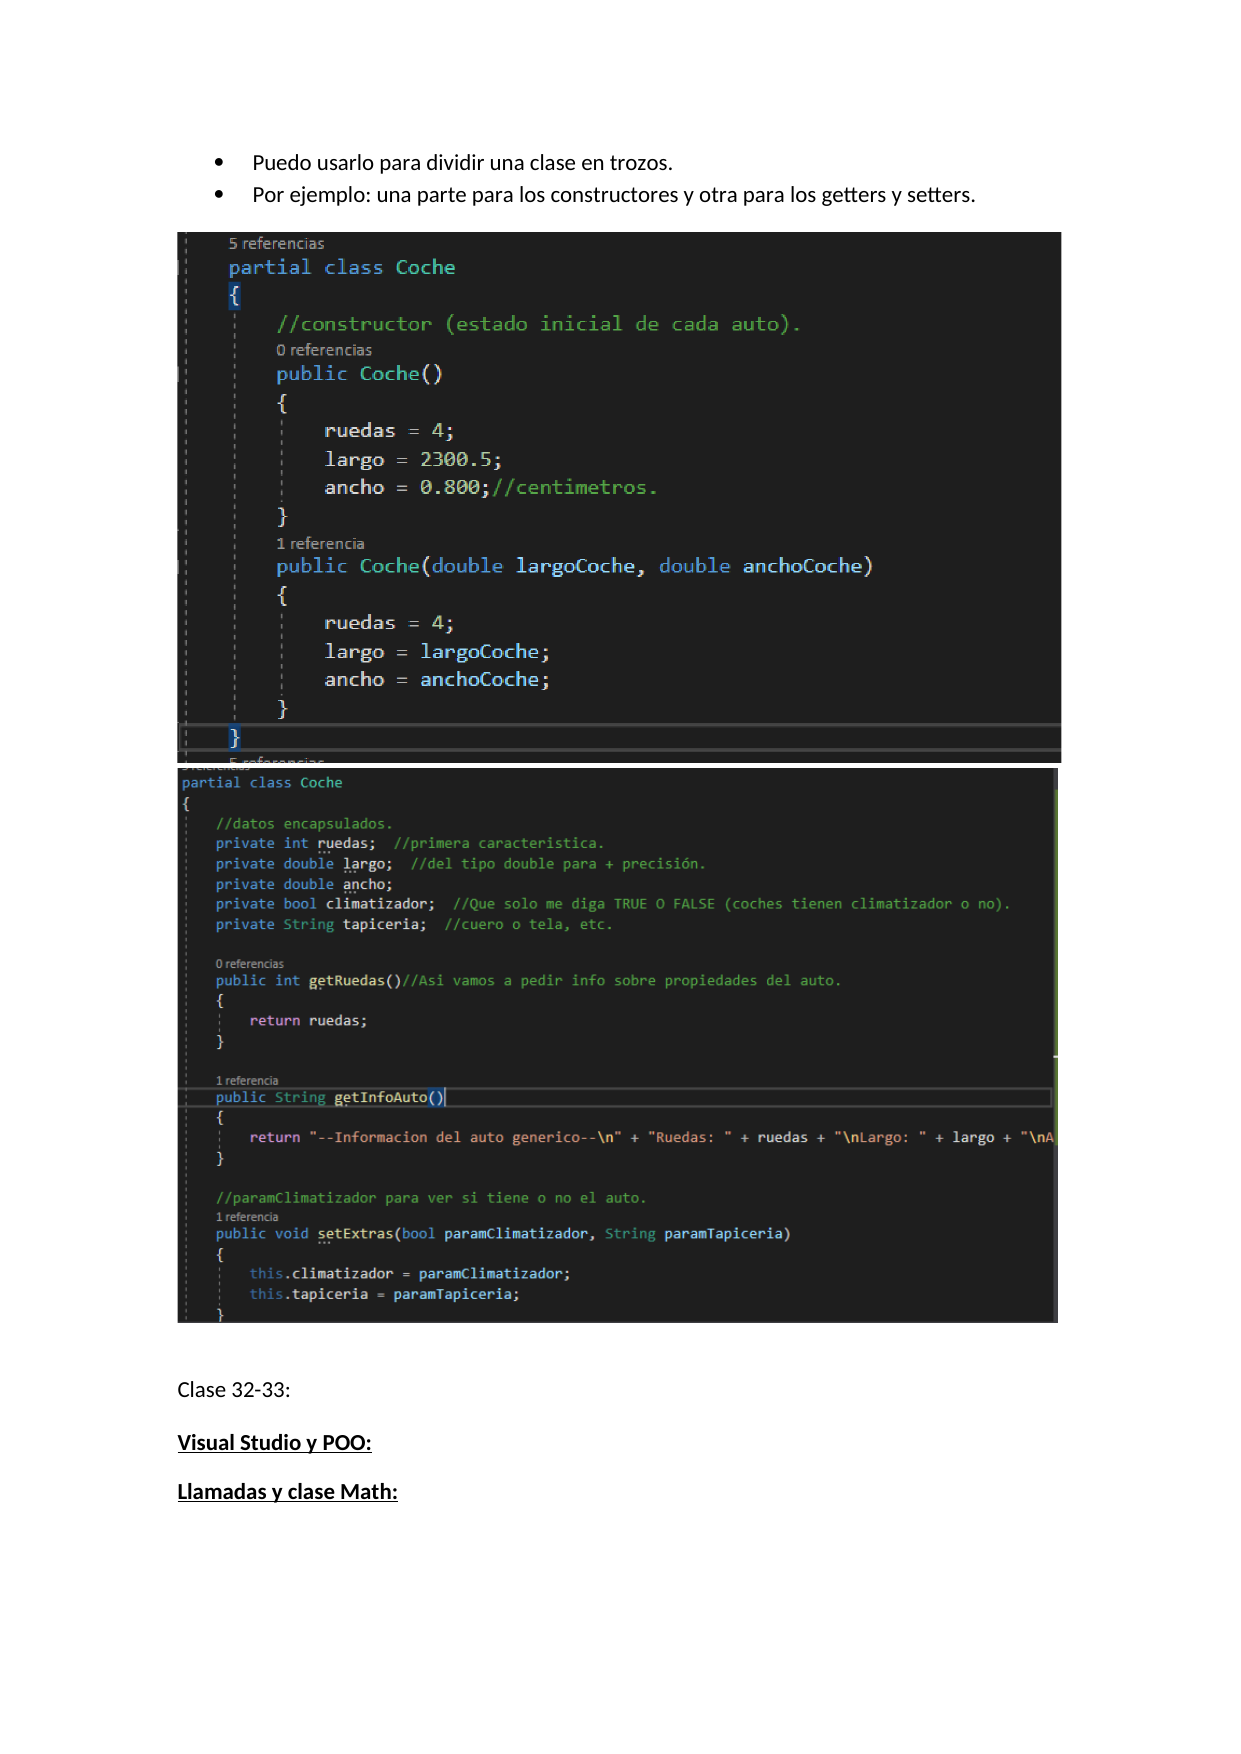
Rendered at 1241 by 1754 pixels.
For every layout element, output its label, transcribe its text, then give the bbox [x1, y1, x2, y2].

picture [177, 232, 1062, 763]
list Por ejemplo: una parte para los constructores y otra para los getters y setters. [215, 180, 1063, 208]
picture [176, 768, 1058, 1322]
subtitle Visual Studio y POO: [177, 1428, 1063, 1456]
subtitle Llamadas y clase Math: [177, 1477, 1063, 1505]
list Puedo usarlo para dividir una clase en trozos. [215, 148, 1063, 176]
